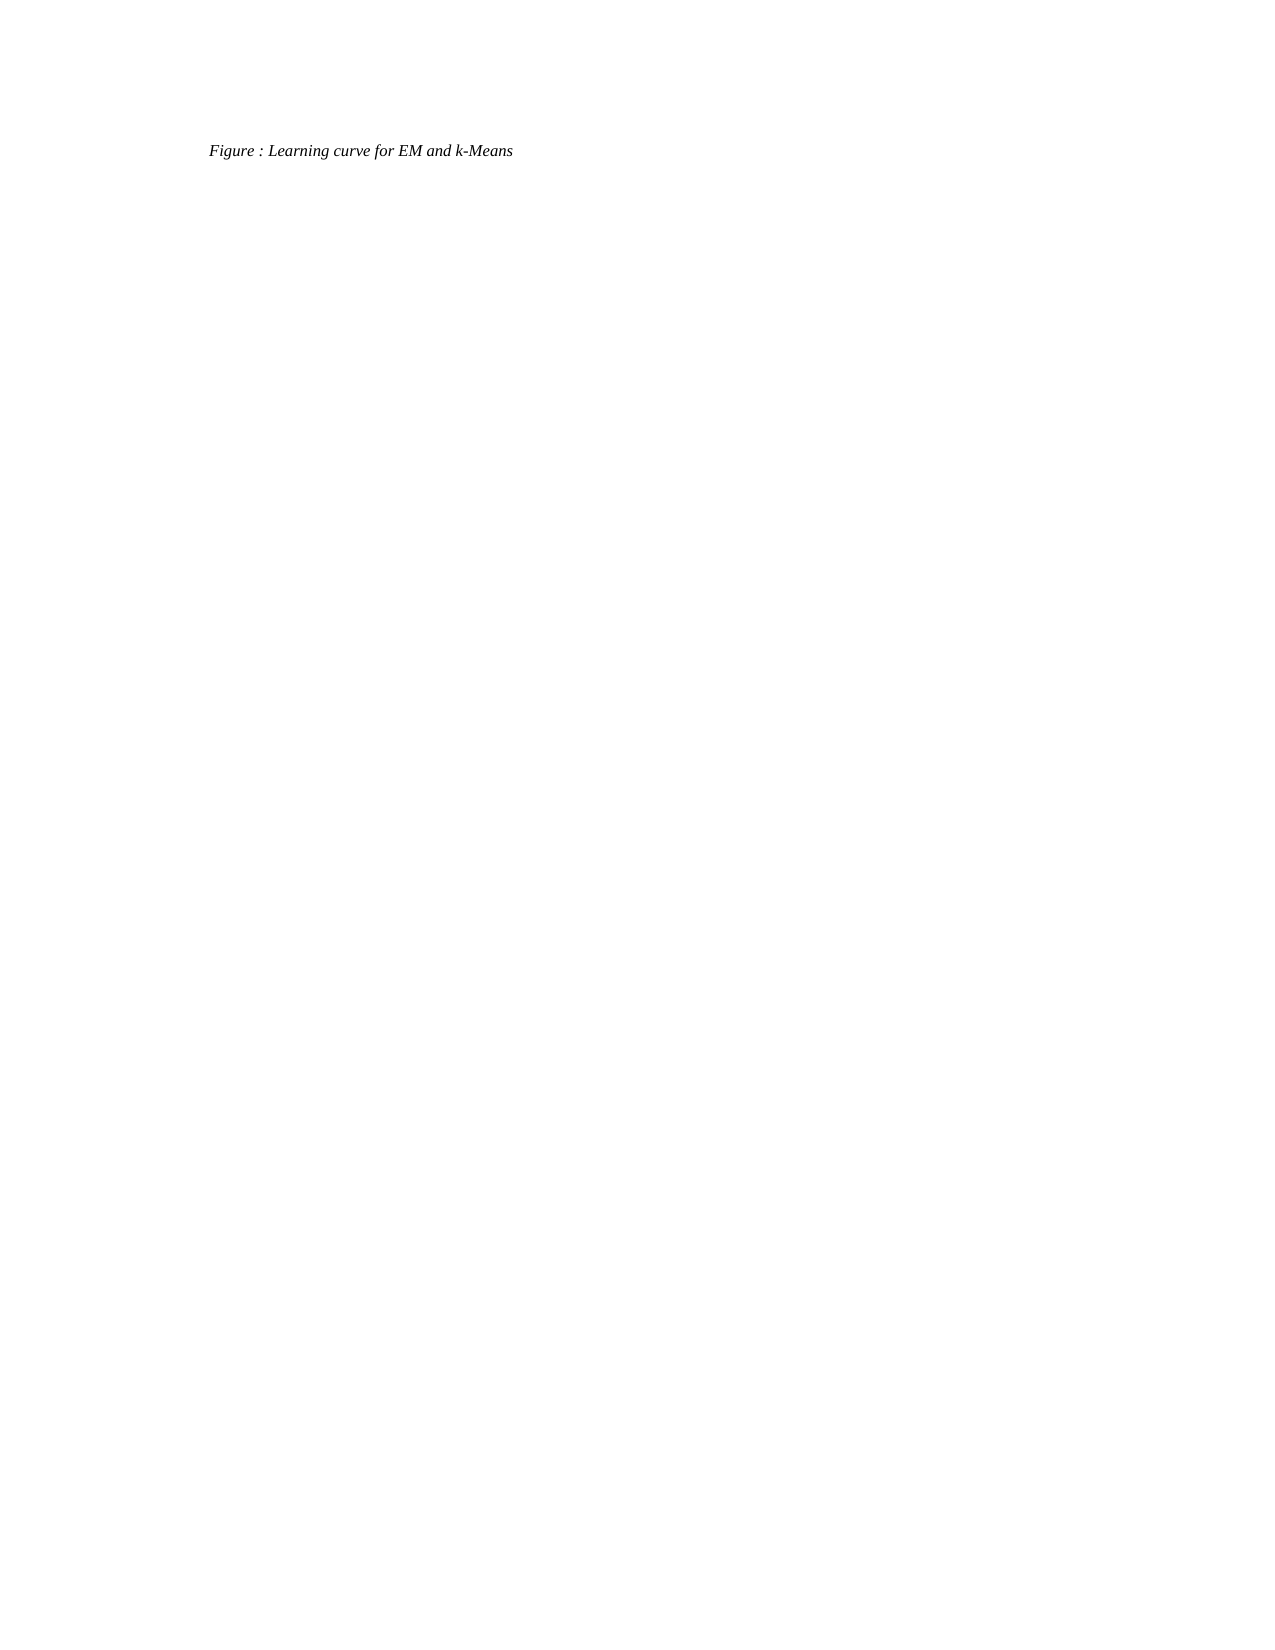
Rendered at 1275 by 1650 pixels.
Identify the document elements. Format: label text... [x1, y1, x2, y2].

text Figure : Learning curve for EM and k-Means [112, 139, 609, 160]
